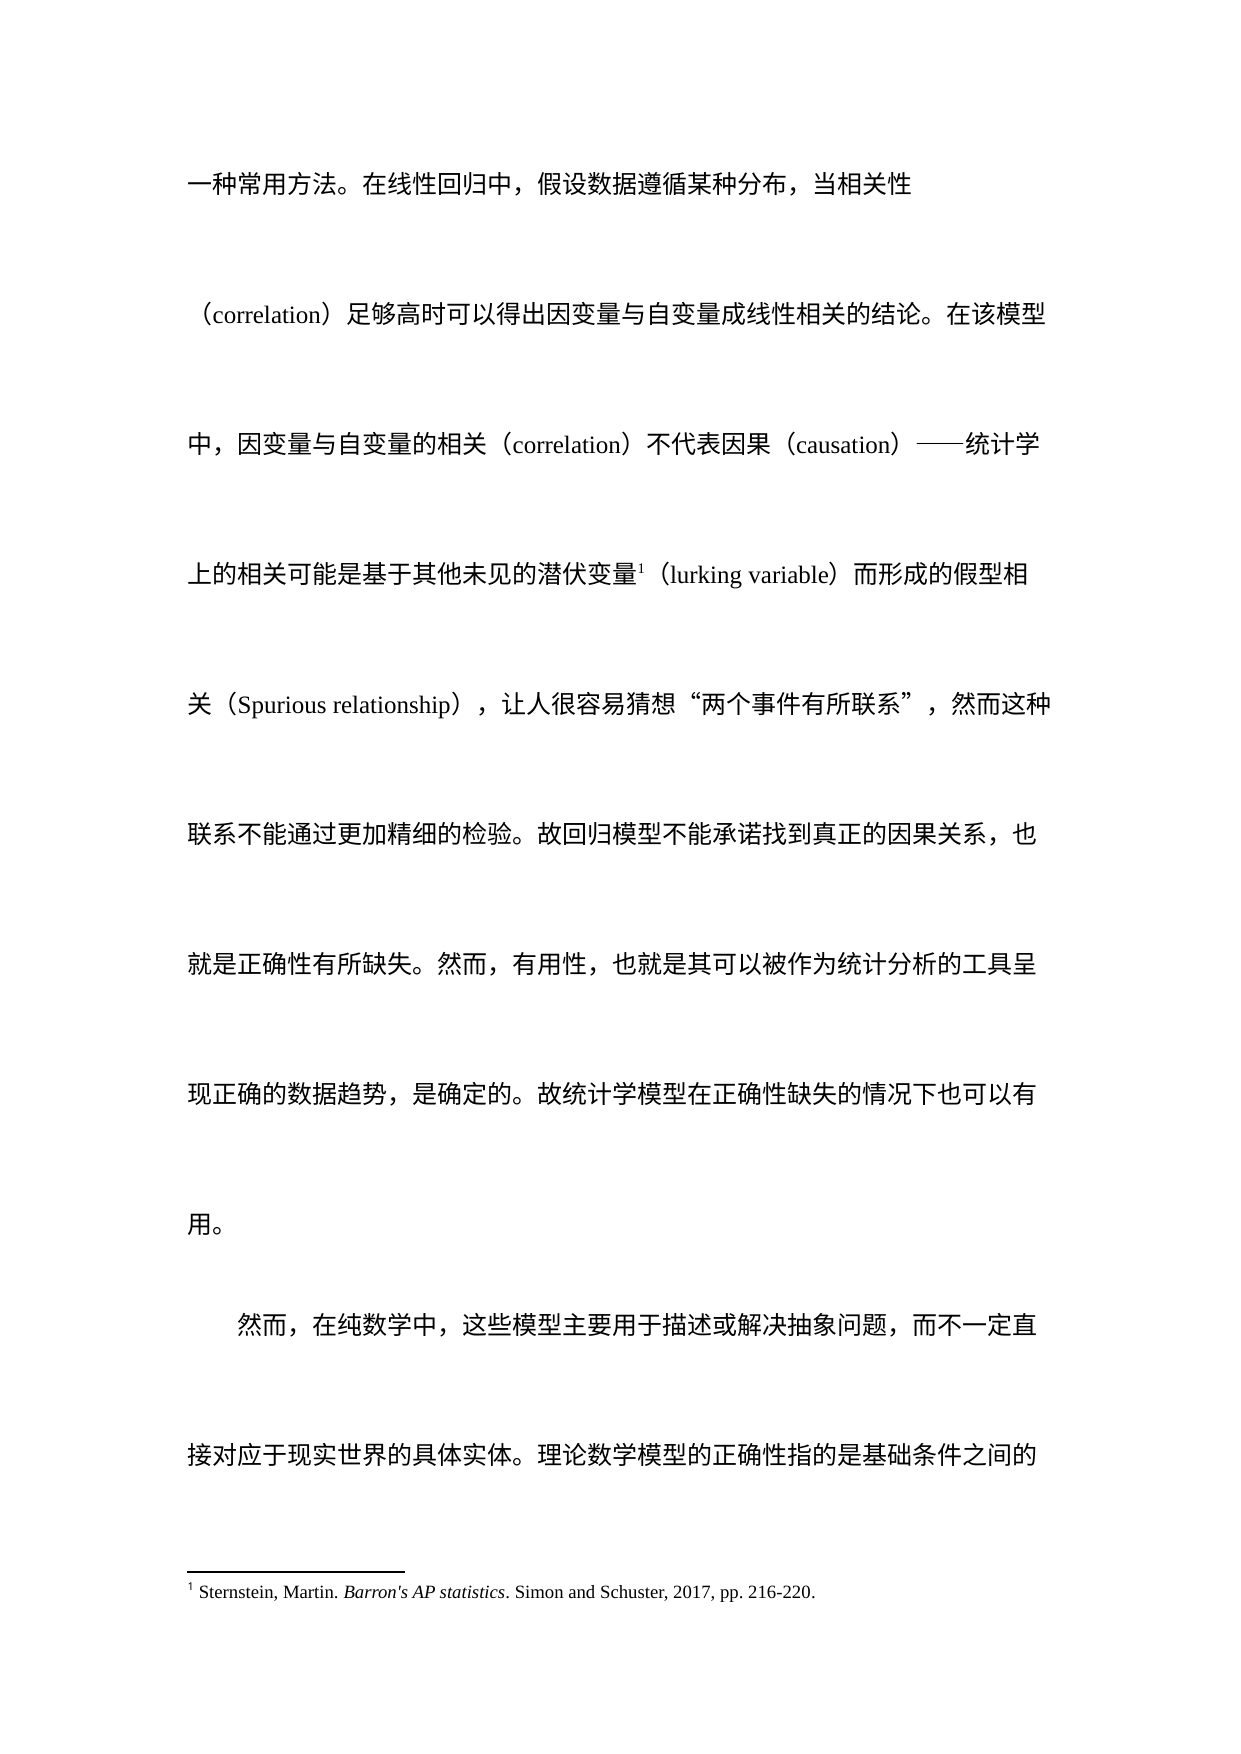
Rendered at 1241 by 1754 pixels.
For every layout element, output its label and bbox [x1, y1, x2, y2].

text [187, 1291, 1053, 1486]
text [187, 150, 1053, 1255]
